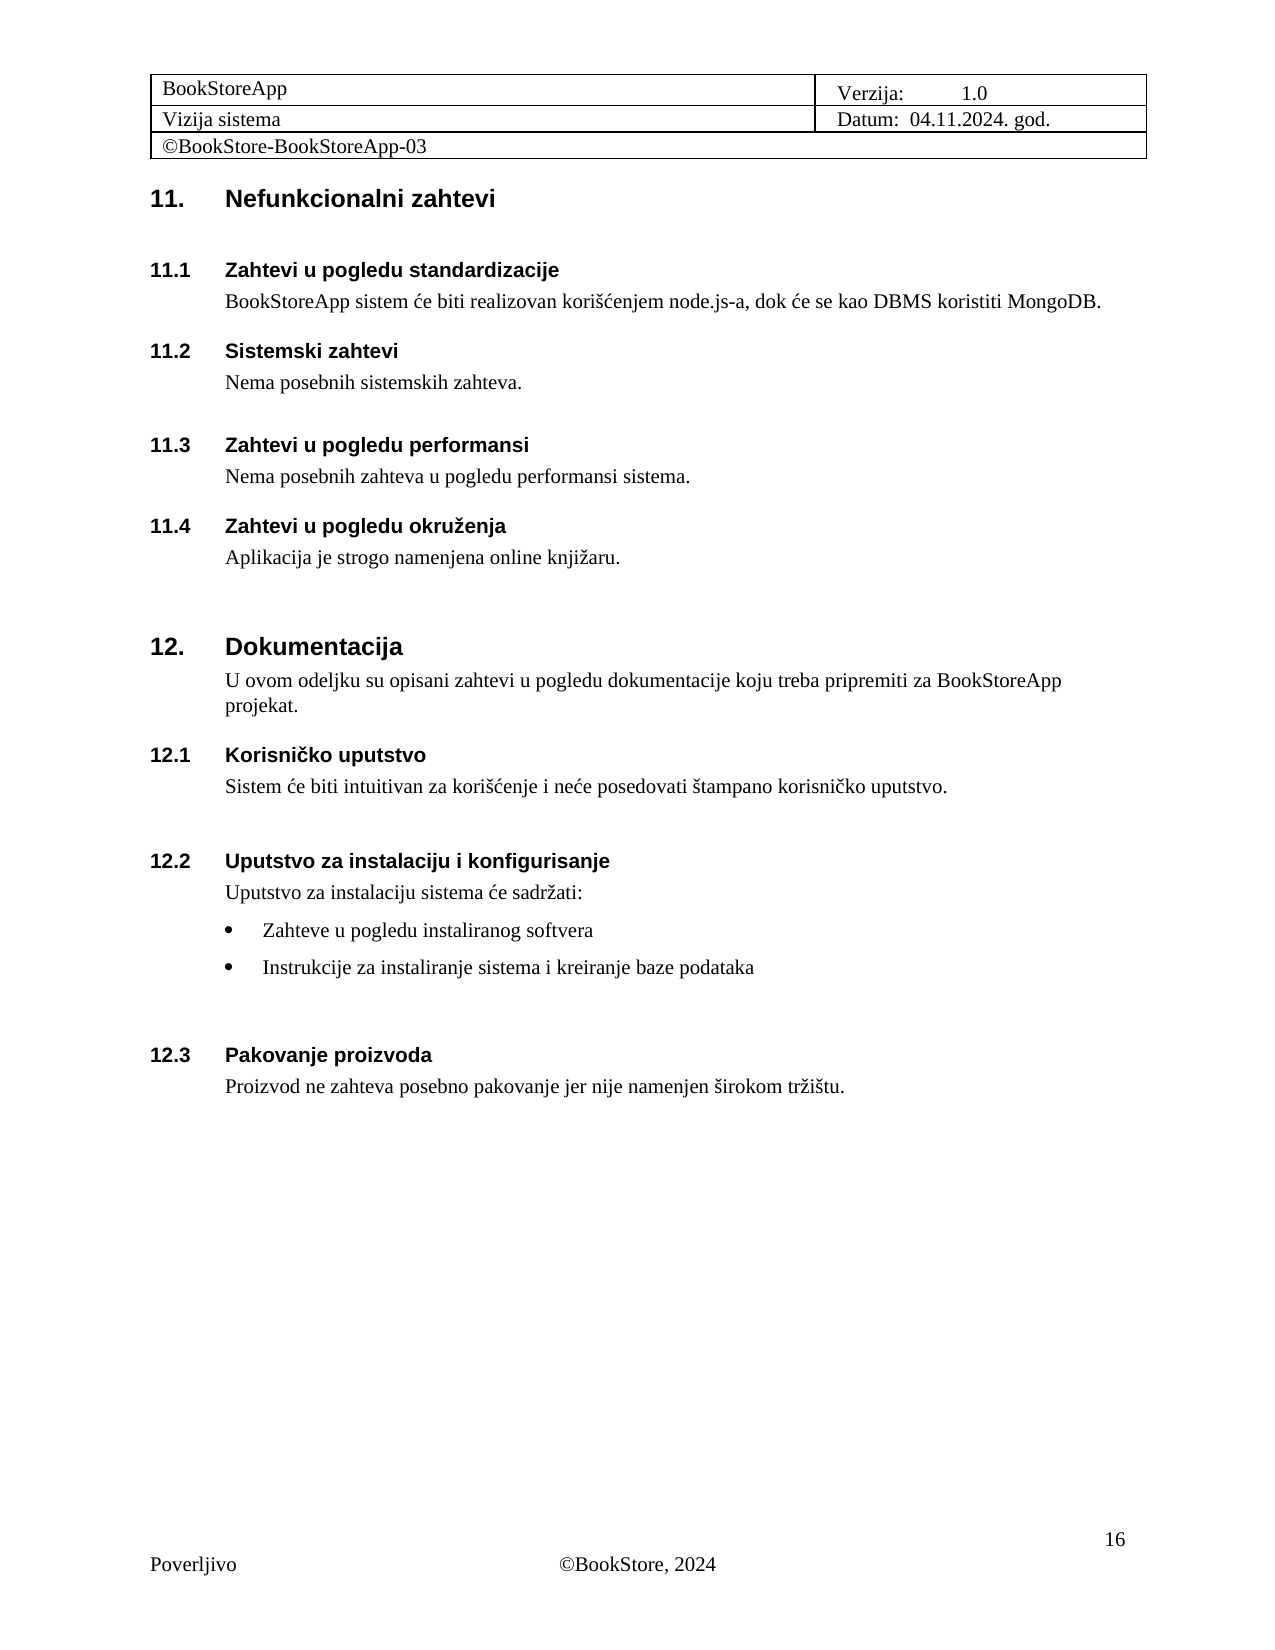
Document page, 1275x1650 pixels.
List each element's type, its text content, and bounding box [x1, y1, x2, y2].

list Instrukcije za instaliranje sistema i kreiranje baze podataka [225, 954, 1125, 979]
text BookStoreApp sistem će biti realizovan korišćenjem node.js-a, dok će se kao DBMS koristiti MongoDB. [225, 288, 1125, 313]
text Nema posebnih sistemskih zahteva. [225, 369, 1125, 394]
subtitle Pakovanje proizvoda [150, 1042, 1125, 1067]
text Sistem će biti intuitivan za korišćenje i neće posedovati štampano korisničko uputstvo. [225, 773, 1125, 798]
subtitle Uputstvo za instalaciju i konfigurisanje [150, 848, 1125, 873]
subtitle Zahtevi u pogledu standardizacije [150, 257, 1125, 282]
subtitle Zahtevi u pogledu performansi [150, 432, 1125, 457]
text U ovom odeljku su opisani zahtevi u pogledu dokumentacije koju treba pripremiti za BookStoreApp projekat. [225, 667, 1125, 717]
text Aplikacija je strogo namenjena online knjižaru. [225, 544, 1125, 569]
text Nema posebnih zahteva u pogledu performansi sistema. [225, 463, 1125, 488]
text Proizvod ne zahteva posebno pakovanje jer nije namenjen širokom tržištu. [225, 1073, 1125, 1098]
text Uputstvo za instalaciju sistema će sadržati: [225, 879, 1125, 904]
subtitle Nefunkcionalni zahtevi [150, 184, 1125, 213]
list Zahteve u pogledu instaliranog softvera [225, 917, 1125, 942]
subtitle Dokumentacija [150, 632, 1125, 660]
subtitle Sistemski zahtevi [150, 338, 1125, 363]
subtitle Korisničko uputstvo [150, 742, 1125, 767]
subtitle Zahtevi u pogledu okruženja [150, 513, 1125, 538]
